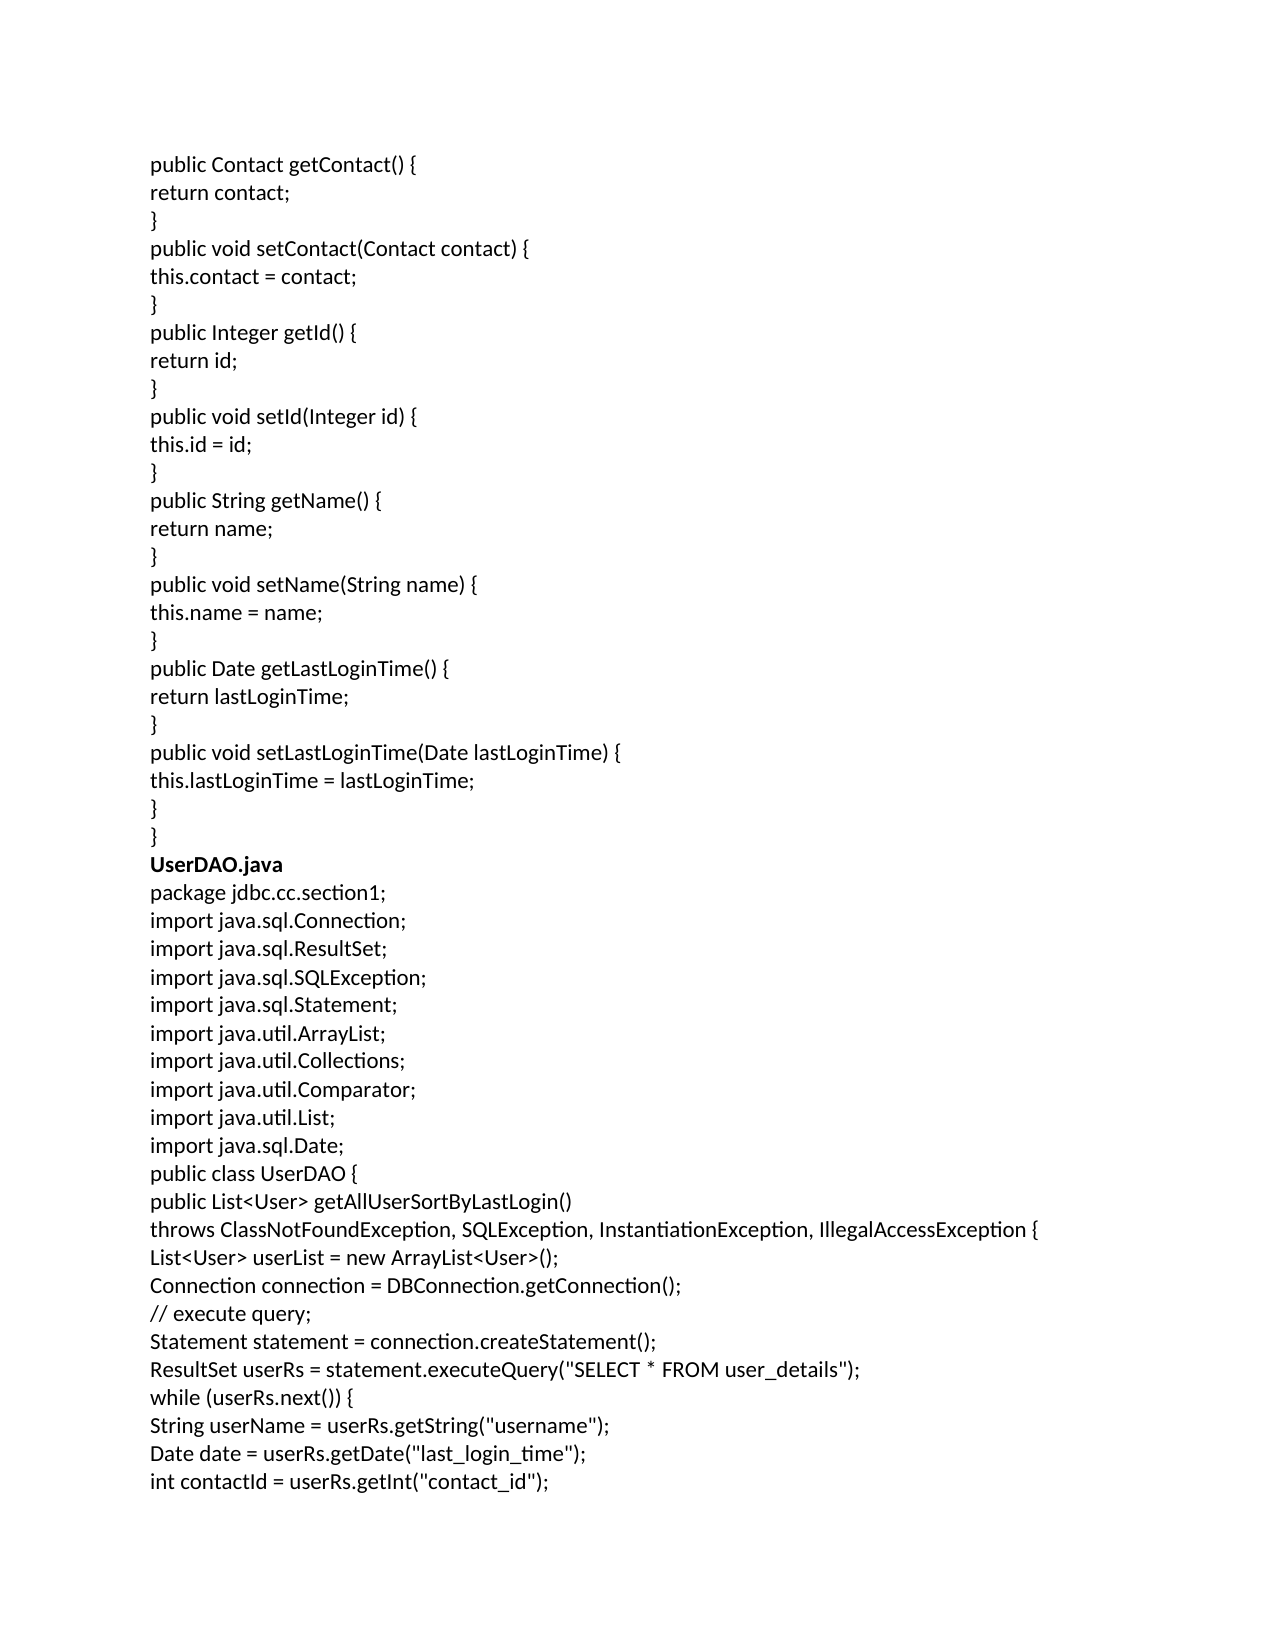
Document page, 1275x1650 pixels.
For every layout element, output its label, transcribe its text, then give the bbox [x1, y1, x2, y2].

text } [150, 542, 1125, 570]
text import java.util.ArrayList; [150, 1019, 1125, 1047]
text import java.sql.ResultSet; [150, 934, 1125, 963]
text Statement statement = connection.createStatement(); [150, 1327, 1125, 1355]
text UserDAO.java [150, 851, 1125, 878]
text public class UserDAO { [150, 1159, 1125, 1187]
text package jdbc.cc.section1; [150, 878, 1125, 907]
text Connection connection = DBConnection.getConnection(); [150, 1271, 1125, 1299]
text public void setContact(Contact contact) { [150, 234, 1125, 262]
text public Date getLastLoginTime() { [150, 654, 1125, 682]
text return id; [150, 346, 1125, 374]
text public void setId(Integer id) { [150, 402, 1125, 430]
text // execute query; [150, 1299, 1125, 1327]
text List<User> userList = new ArrayList<User>(); [150, 1243, 1125, 1271]
text return lastLoginTime; [150, 682, 1125, 710]
text import java.sql.Statement; [150, 991, 1125, 1019]
text ResultSet userRs = statement.executeQuery("SELECT * FROM user_details"); [150, 1355, 1125, 1383]
text public List<User> getAllUserSortByLastLogin() [150, 1187, 1125, 1215]
text import java.sql.Date; [150, 1131, 1125, 1159]
text import java.util.Collections; [150, 1047, 1125, 1075]
text Date date = userRs.getDate("last_login_time"); [150, 1439, 1125, 1467]
text return name; [150, 514, 1125, 542]
text this.lastLoginTime = lastLoginTime; [150, 766, 1125, 794]
text this.contact = contact; [150, 262, 1125, 290]
text import java.sql.Connection; [150, 907, 1125, 934]
text } [150, 822, 1125, 851]
text throws ClassNotFoundException, SQLException, InstantiationException, IllegalAccessException { [150, 1215, 1125, 1243]
text this.id = id; [150, 430, 1125, 458]
text int contactId = userRs.getInt("contact_id"); [150, 1467, 1125, 1495]
text } [150, 206, 1125, 234]
text } [150, 710, 1125, 738]
text } [150, 626, 1125, 654]
text while (userRs.next()) { [150, 1383, 1125, 1411]
text public String getName() { [150, 486, 1125, 514]
text import java.sql.SQLException; [150, 963, 1125, 991]
text public void setLastLoginTime(Date lastLoginTime) { [150, 738, 1125, 766]
text } [150, 794, 1125, 822]
text public void setName(String name) { [150, 570, 1125, 598]
text public Contact getContact() { [150, 150, 1125, 178]
text } [150, 374, 1125, 402]
text import java.util.Comparator; [150, 1075, 1125, 1103]
text public Integer getId() { [150, 318, 1125, 346]
text } [150, 290, 1125, 318]
text } [150, 458, 1125, 486]
text this.name = name; [150, 598, 1125, 626]
text return contact; [150, 178, 1125, 206]
text import java.util.List; [150, 1103, 1125, 1131]
text String userName = userRs.getString("username"); [150, 1411, 1125, 1439]
